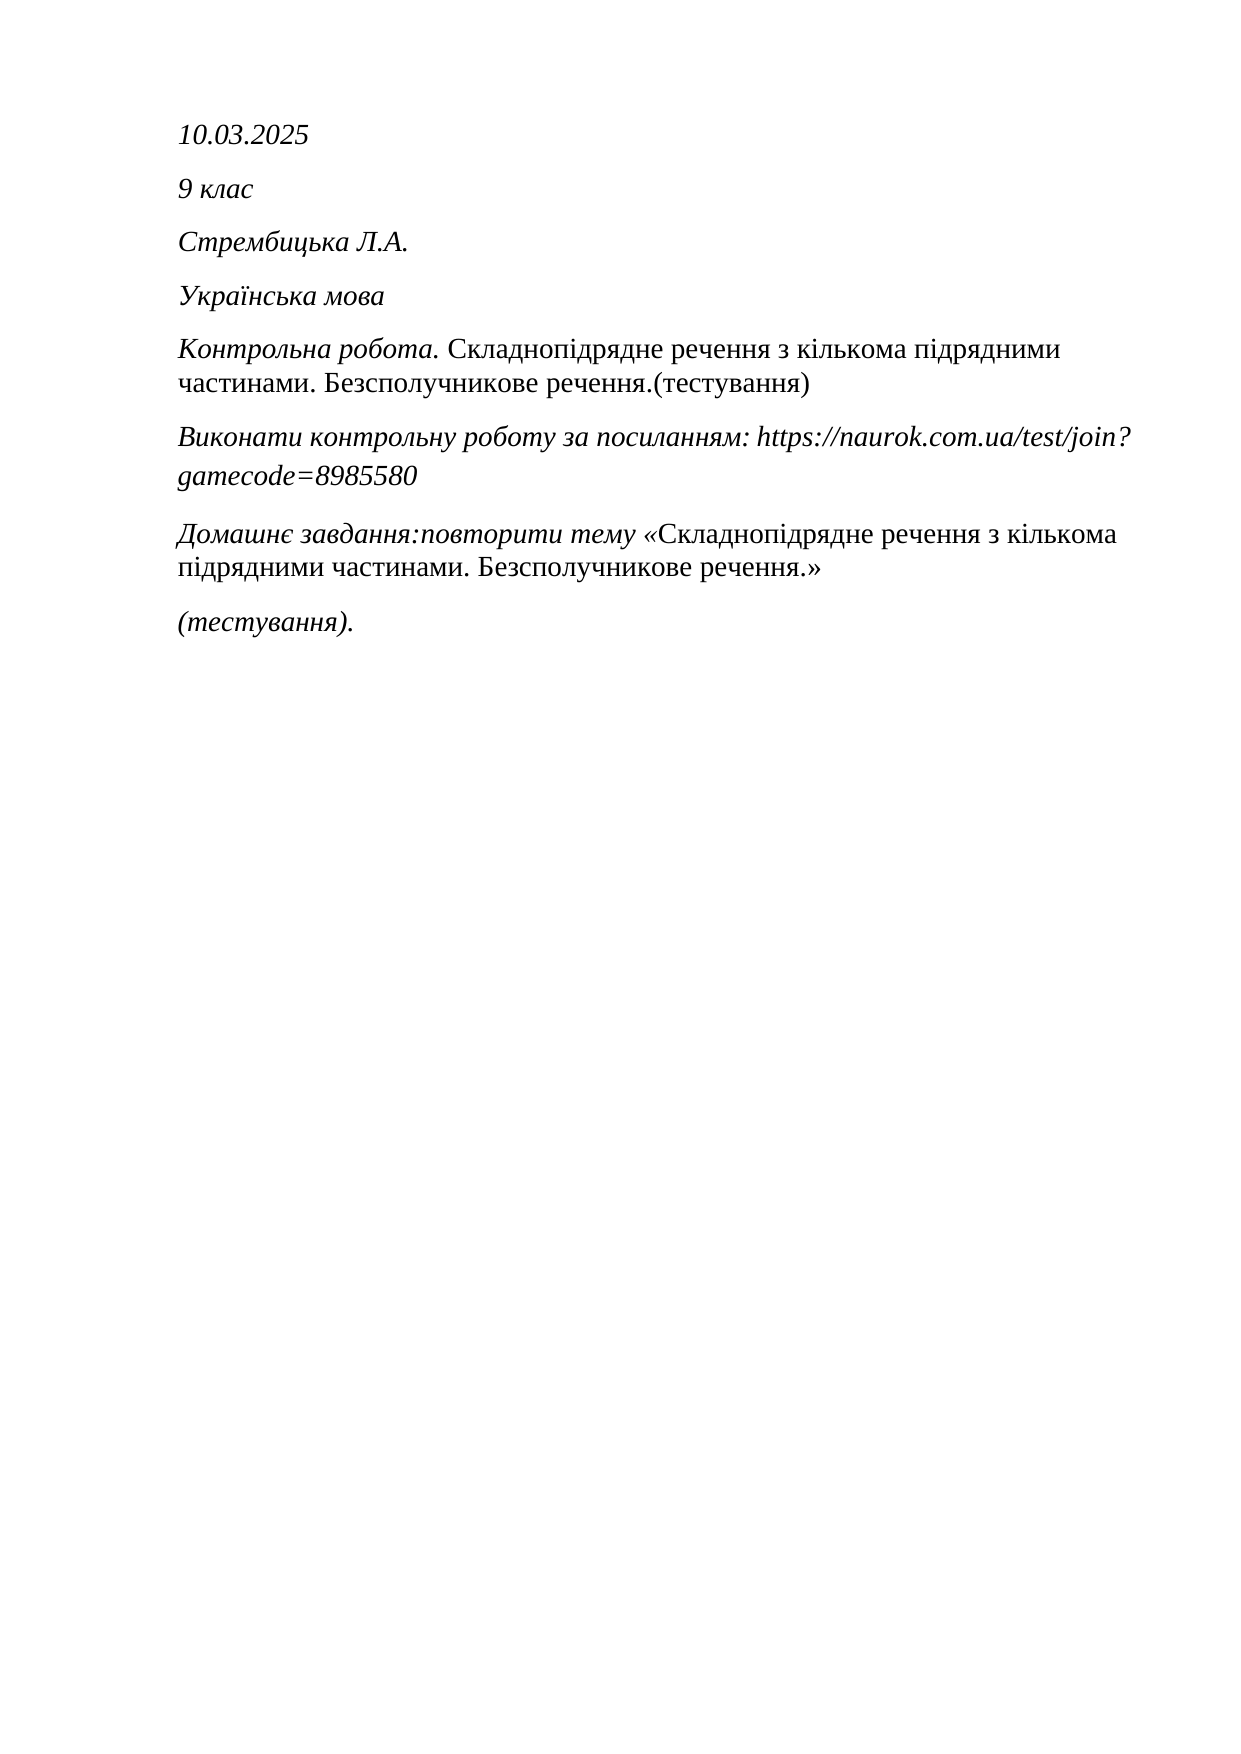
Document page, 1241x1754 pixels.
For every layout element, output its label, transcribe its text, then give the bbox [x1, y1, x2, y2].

text Українська мова [178, 279, 1152, 312]
text (тестування). [177, 604, 1152, 637]
text Виконати контрольну роботу за посиланням: https://naurok.com.ua/test/join?gamecode=8985580 [177, 419, 1152, 491]
text Домашнє завдання:повторити тему «Складнопідрядне речення з кількома підрядними частинами. Безсполучникове речення.» [178, 517, 1152, 583]
text Стрембицька Л.А. [178, 225, 1152, 258]
text 10.03.2025 [178, 118, 1152, 151]
text Контрольна робота. Складнопідрядне речення з кількома підрядними частинами. Безсполучникове речення.(тестування) [178, 333, 1152, 398]
text 9 клас [178, 172, 1152, 204]
